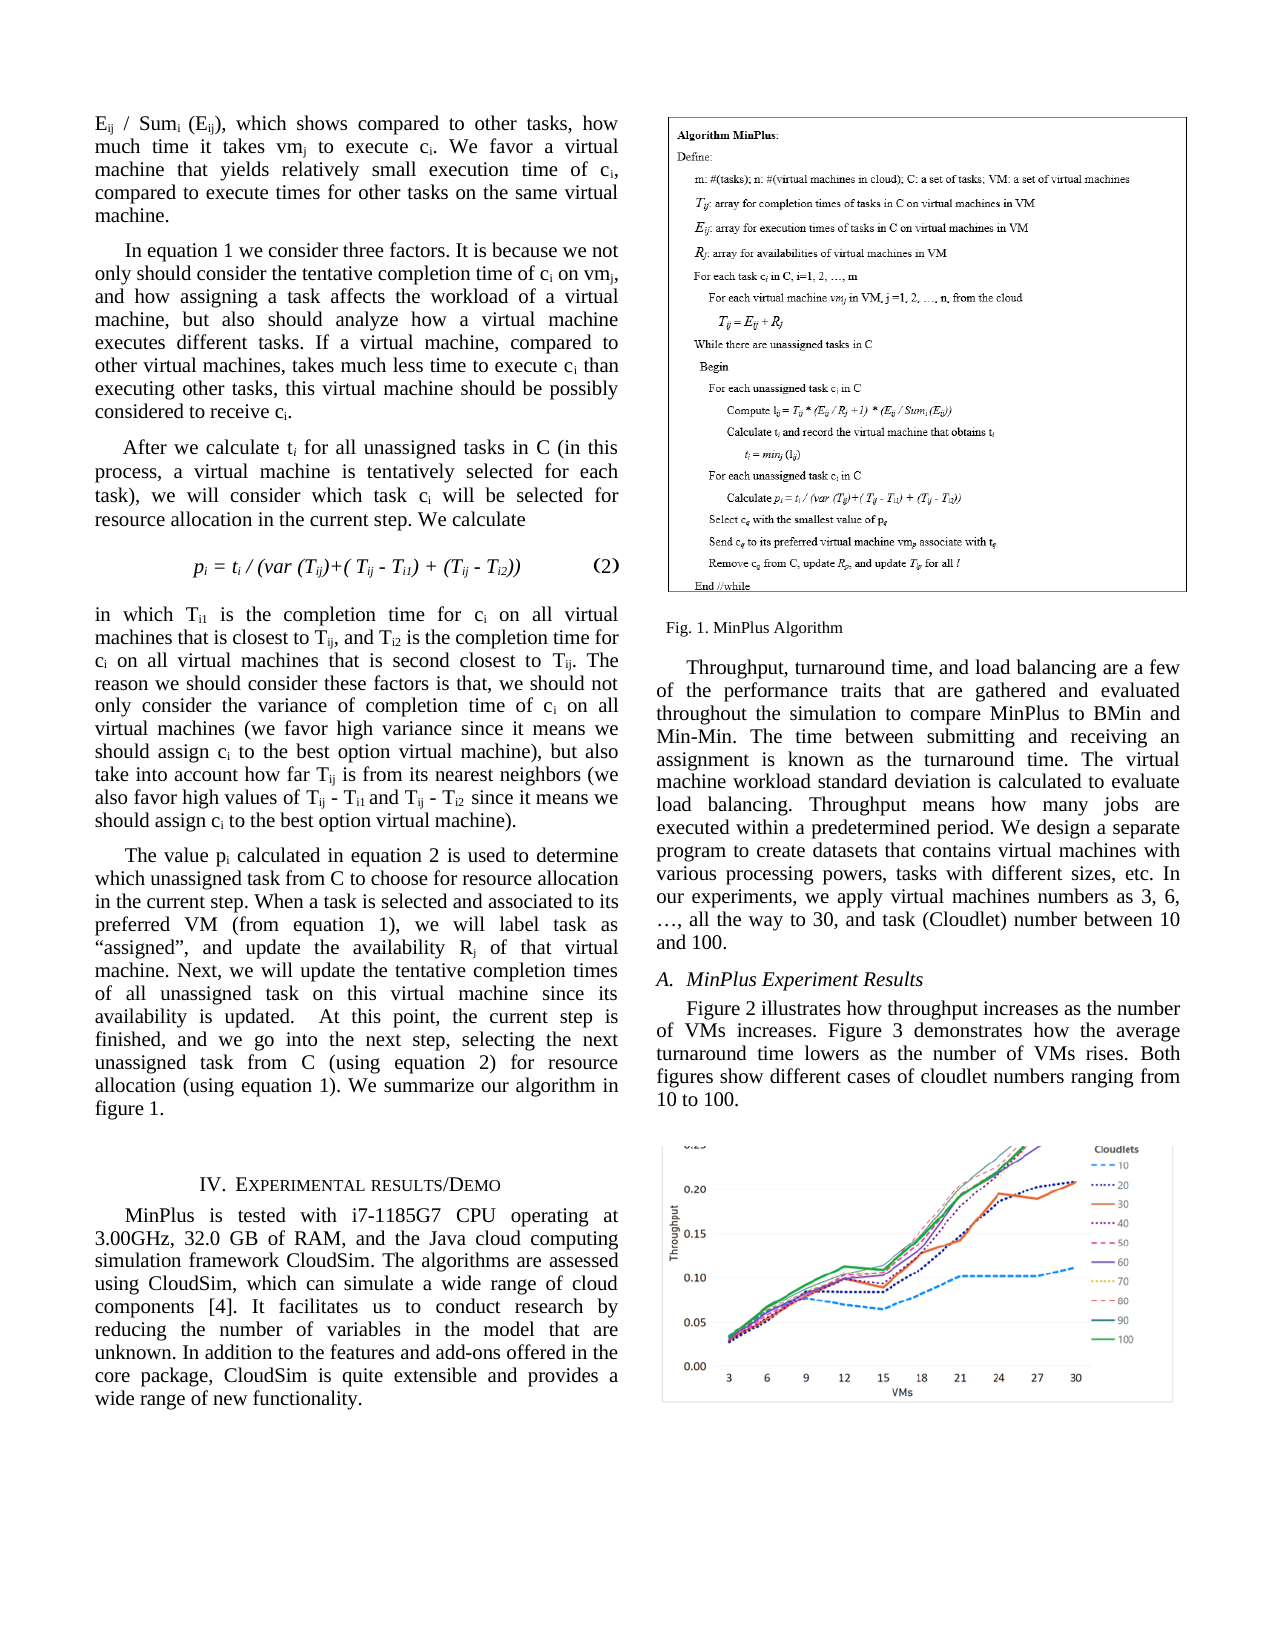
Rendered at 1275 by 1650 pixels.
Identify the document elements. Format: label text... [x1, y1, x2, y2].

text Throughput, turnaround time, and load balancing are a few of the performance traits that are gathered and evaluated throughout the simulation to compare MinPlus to BMin and Min-Min. The time between submitting and receiving an assignment is known as the turnaround time. The virtual machine workload standard deviation is calculated to evaluate load balancing. Throughput means how many jobs are executed within a predetermined period. We design a separate program to create datasets that contains virtual machines with various processing powers, tasks with different sizes, etc. In our experiments, we apply virtual machines numbers as 3, 6, …, all the way to 30, and task (Cloudlet) number between 10 and 100. [656, 656, 1181, 954]
text After we calculate ti for all unassigned tasks in C (in this process, a virtual machine is tentatively selected for each task), we will consider which task ci will be selected for resource allocation in the current step. We calculate [94, 435, 619, 531]
picture [656, 1146, 1181, 1412]
text MinPlus is tested with i7-1185G7 CPU operating at 3.00GHz, 32.0 GB of RAM, and the Java cloud computing simulation framework CloudSim. The algorithms are assessed using CloudSim, which can simulate a wide range of cloud components [4]. It facilitates us to conduct research by reducing the number of variables in the model that are unknown. In addition to the features and add-ons offered in the core package, CloudSim is quite extensible and provides a wide range of new functionality. [94, 1204, 619, 1410]
text pi = ti / (var (Tij)+( Tij - Ti1) + (Tij - Ti2))  [94, 556, 619, 578]
text The value pi calculated in equation 2 is used to determine which unassigned task from C to choose for resource allocation in the current step. When a task is selected and associated to its preferred VM (from equation 1), we will label task as “assigned”, and update the availability Rj of that virtual machine. Next, we will update the tentative completion times of all unassigned task on this virtual machine since its availability is updated. At this point, the current step is finished, and we go into the next step, selecting the next unassigned task from C (using equation 2) for resource allocation (using equation 1). We summarize our algorithm in figure 1. [94, 844, 619, 1119]
text Fig. 1. MinPlus Algorithm [656, 618, 1181, 637]
picture [665, 112, 1190, 594]
text In equation 1 we consider three factors. It is because we not only should consider the tentative completion time of ci on vmj, and how assigning a task affects the workload of a virtual machine, but also should analyze how a virtual machine executes different tasks. If a virtual machine, compared to other virtual machines, takes much less time to execute ci than executing other tasks, this virtual machine should be possibly considered to receive ci. [94, 239, 619, 423]
text in which Ti1 is the completion time for ci on all virtual machines that is closest to Tij, and Ti2 is the completion time for ci on all virtual machines that is second closest to Tij. The reason we should consider these factors is that, we should not only consider the variance of completion time of ci on all virtual machines (we favor high variance since it means we should assign ci to the best option virtual machine), but also take into account how far Tij is from its nearest neighbors (we also favor high values of Tij - Ti1 and Tij - Ti2 since it means we should assign ci to the best option virtual machine). [94, 603, 619, 832]
subtitle Experimental results/Demo [94, 1171, 619, 1196]
text Figure 2 illustrates how throughput increases as the number of VMs increases. Figure 3 demonstrates how the average turnaround time lowers as the number of VMs rises. Both figures show different cases of cloudlet numbers ranging from 10 to 100. [656, 997, 1181, 1111]
subtitle MinPlus Experiment Results [656, 966, 1181, 991]
